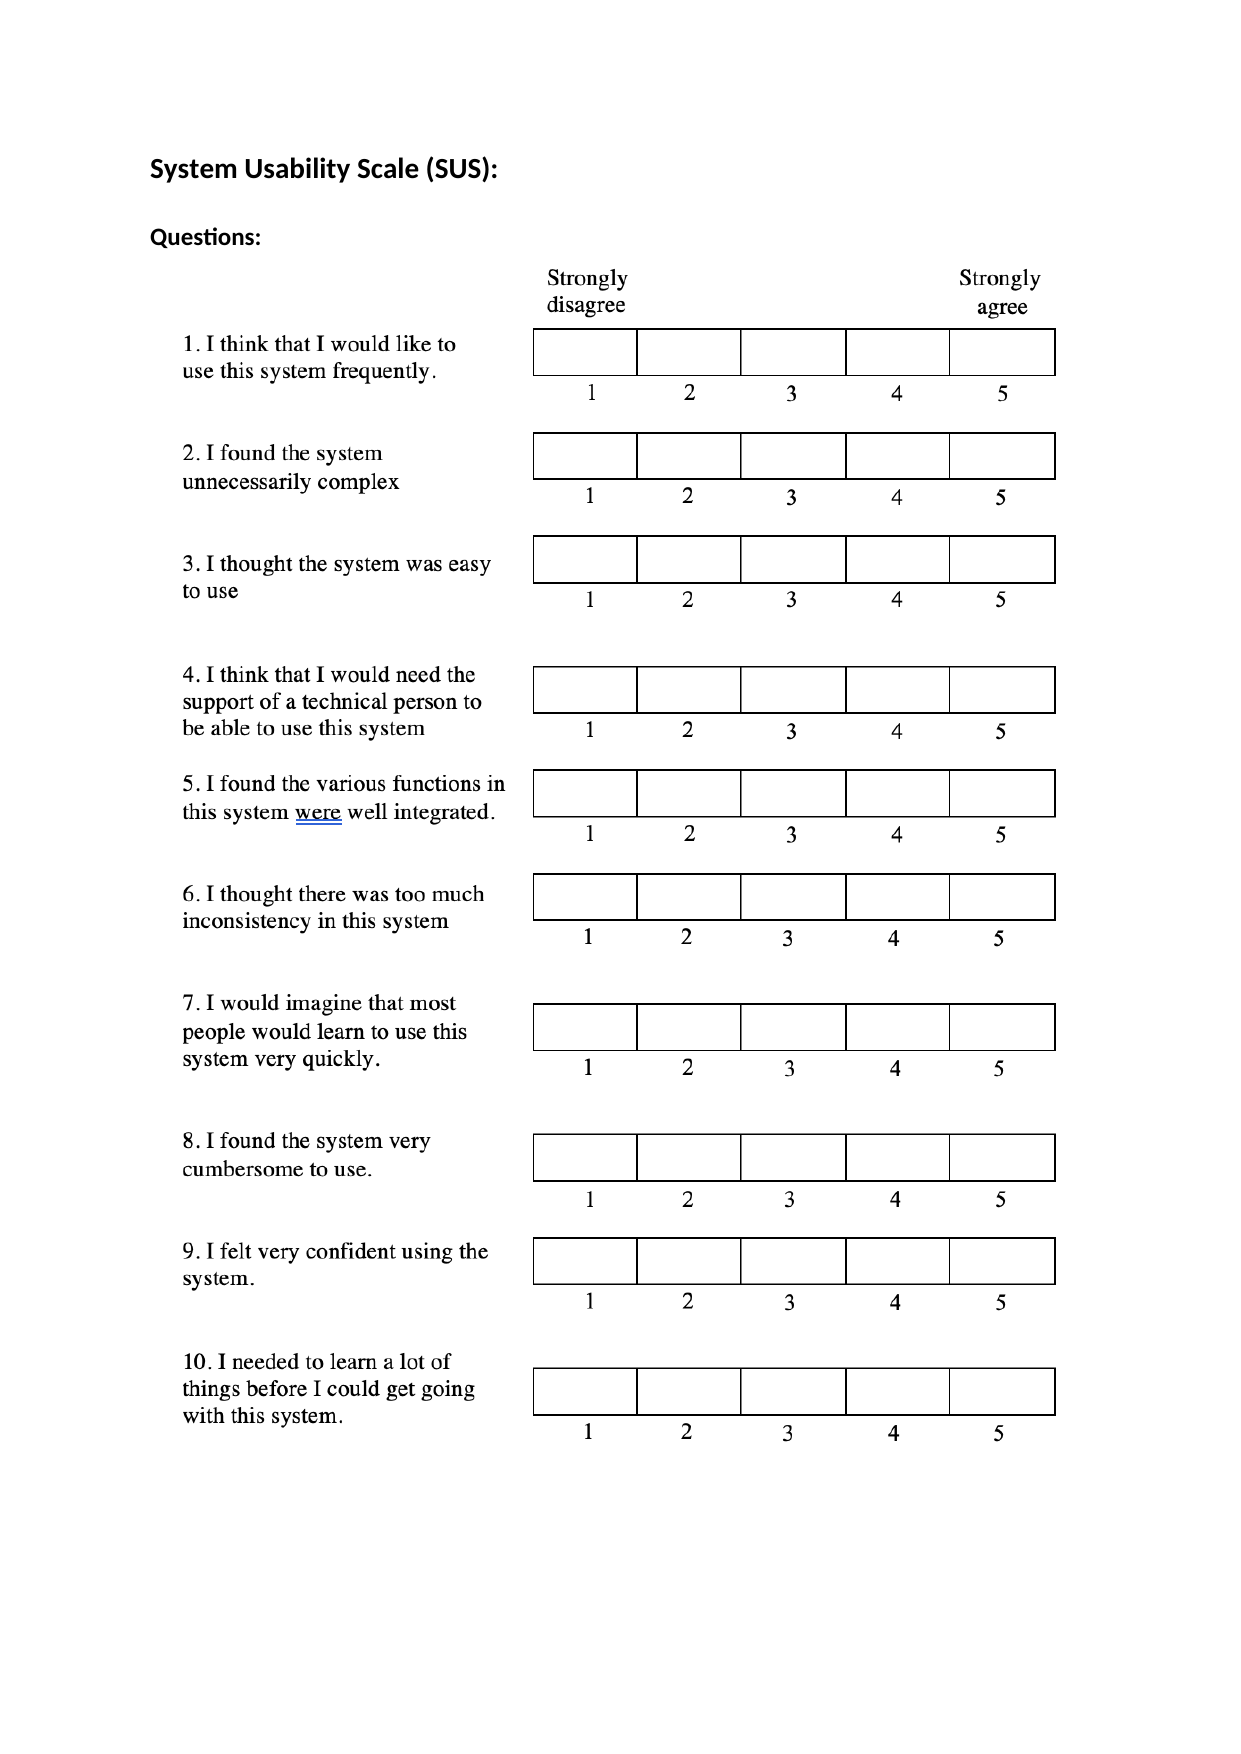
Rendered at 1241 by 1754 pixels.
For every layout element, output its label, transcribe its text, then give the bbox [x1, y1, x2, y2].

text System Usability Scale (SUS): [150, 150, 1090, 186]
text Questions: [150, 221, 1090, 251]
picture [150, 251, 1091, 1492]
